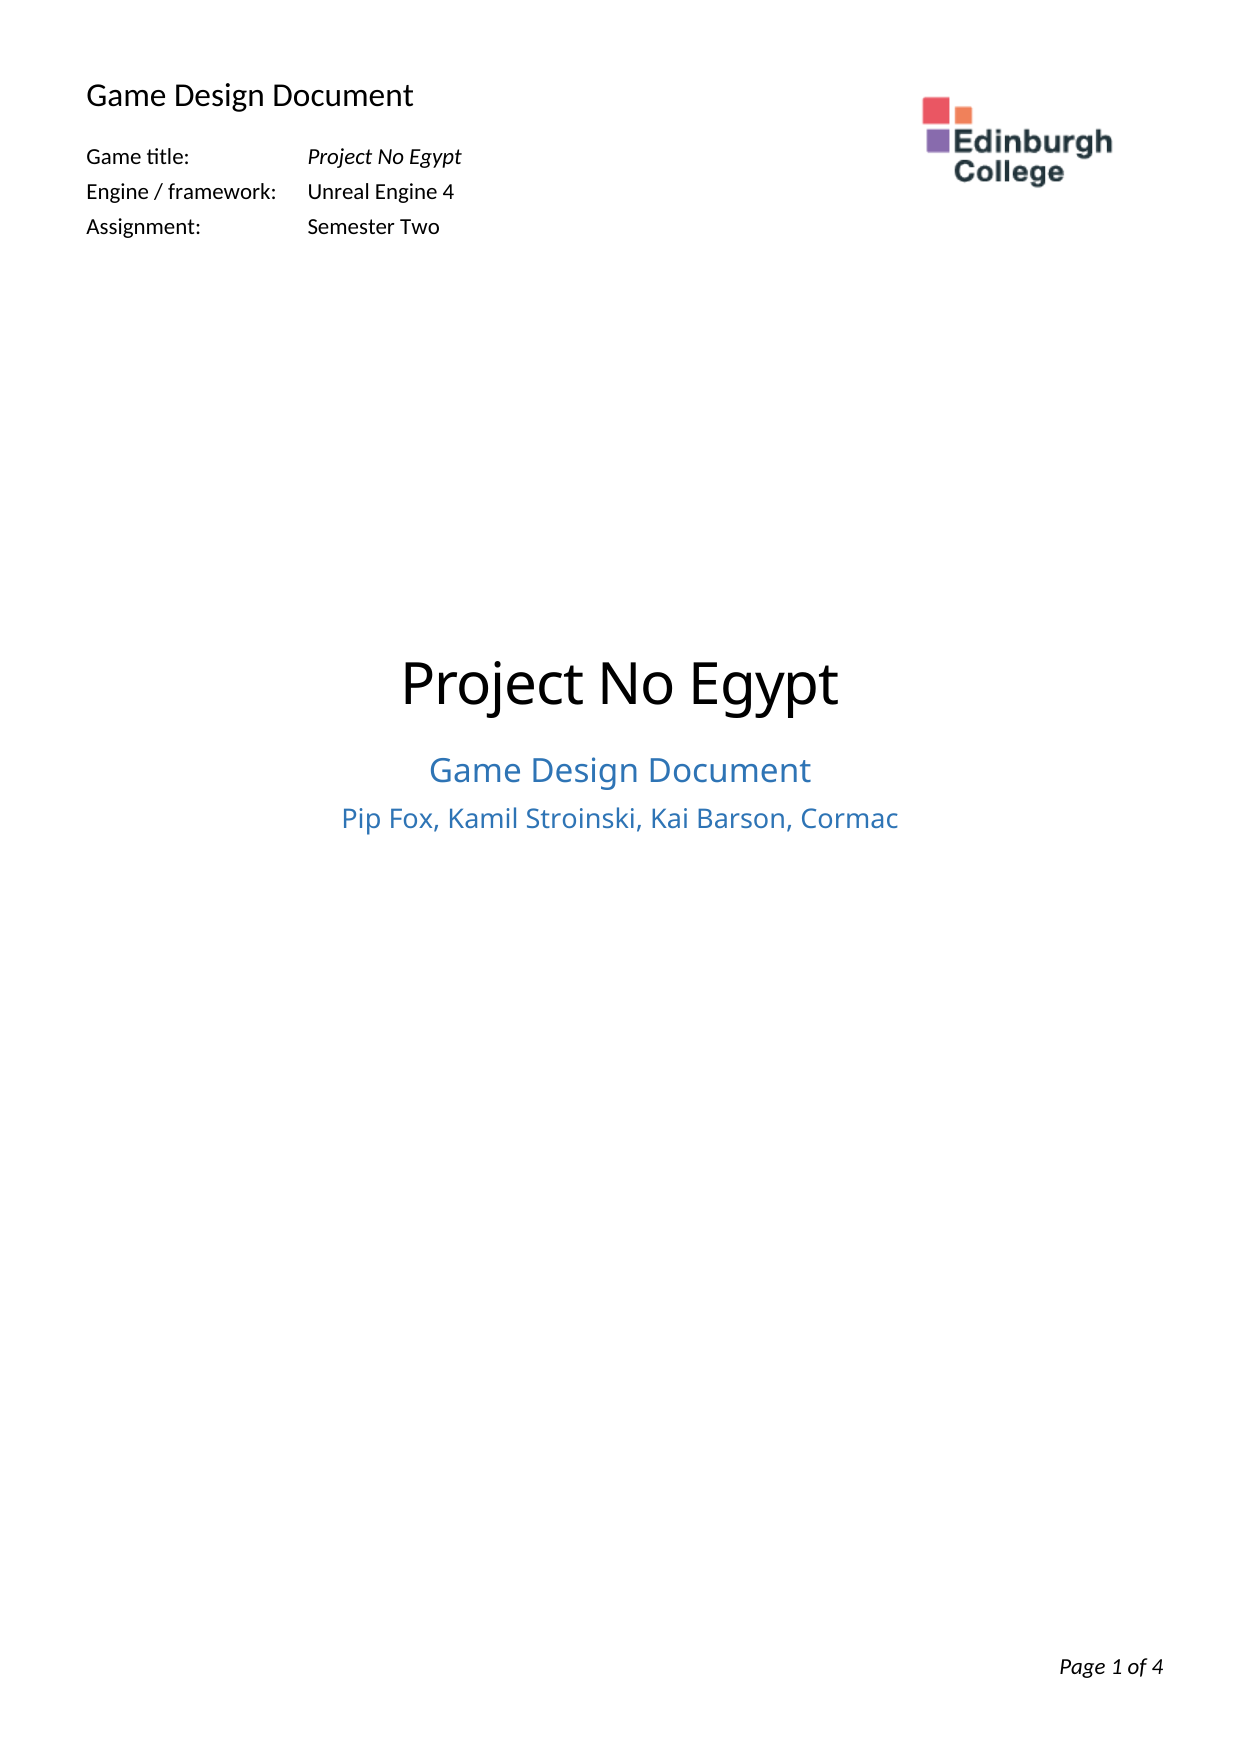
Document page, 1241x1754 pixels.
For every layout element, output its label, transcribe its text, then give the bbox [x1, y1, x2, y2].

subtitle Game Design Document [75, 746, 1165, 792]
picture [881, 73, 1153, 212]
title Project No Egypt [75, 642, 1165, 721]
subtitle Pip Fox, Kamil Stroinski, Kai Barson, Cormac [75, 799, 1165, 836]
